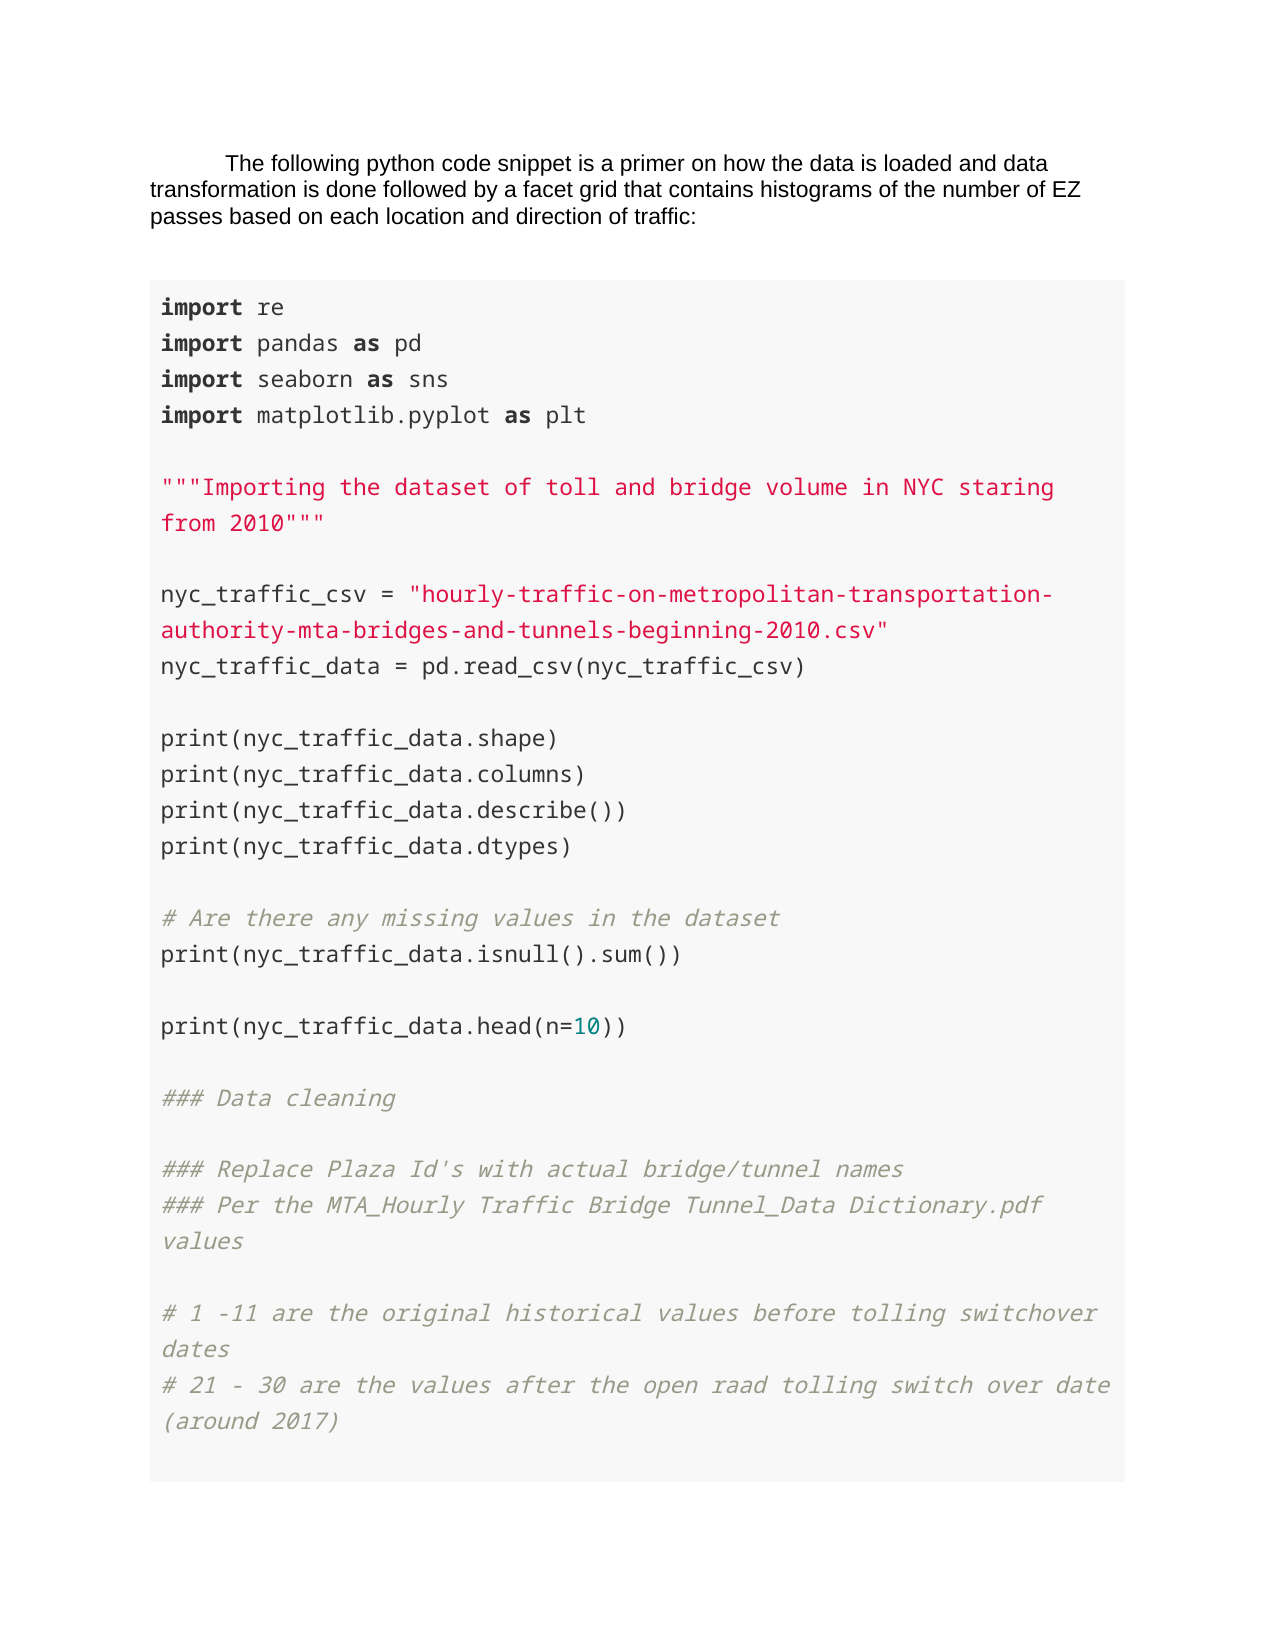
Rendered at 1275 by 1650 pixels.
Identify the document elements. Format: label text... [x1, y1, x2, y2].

text The following python code snippet is a primer on how the data is loaded and data transformation is done followed by a facet grid that contains histograms of the number of EZ passes based on each location and direction of traffic: [150, 150, 1125, 229]
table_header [150, 280, 1125, 1482]
